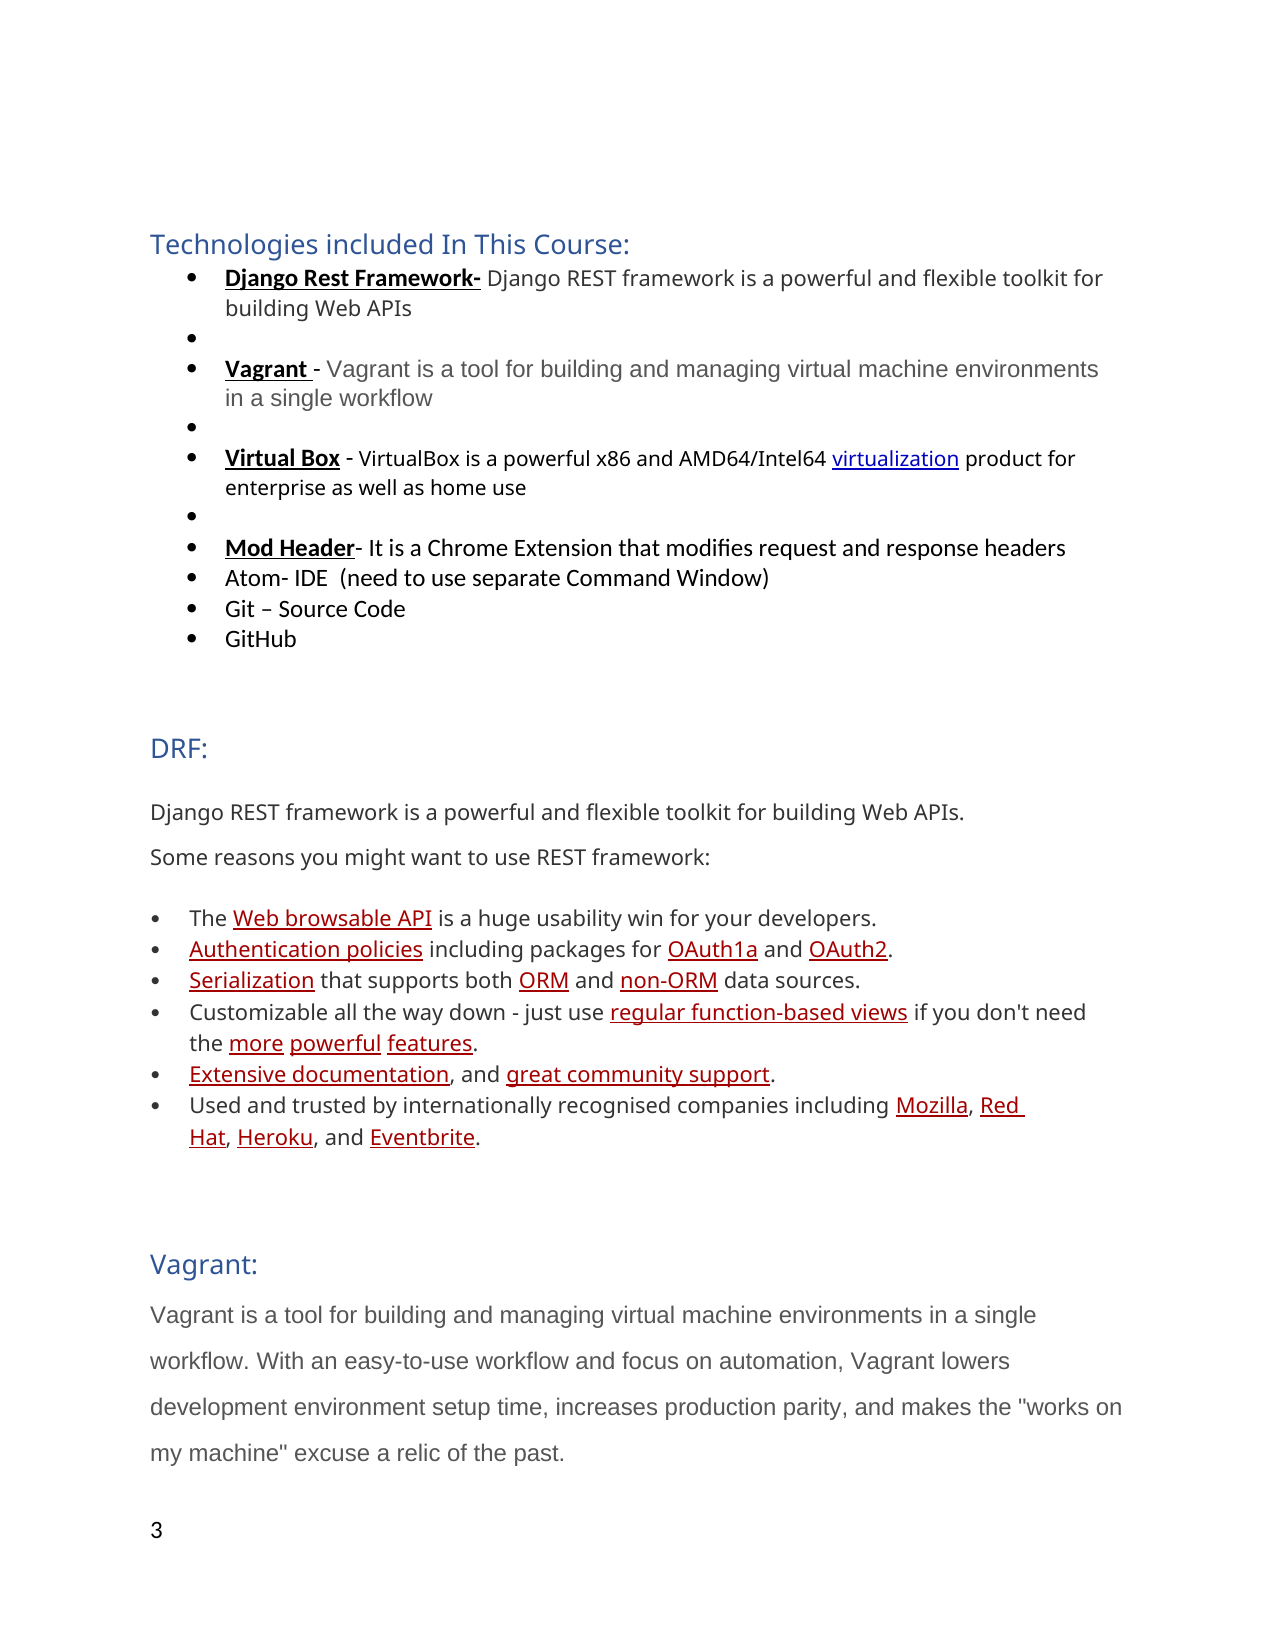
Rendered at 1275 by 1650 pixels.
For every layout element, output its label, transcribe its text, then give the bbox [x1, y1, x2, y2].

subtitle Technologies included In This Course: [150, 226, 1125, 263]
subtitle Vagrant: [150, 1246, 1125, 1282]
list Atom- IDE (need to use separate Command Window) [187, 562, 1125, 593]
list Extensive documentation, and great community support. [152, 1057, 1125, 1089]
list Git – Source Code [187, 593, 1125, 623]
text Vagrant is a tool for building and managing virtual machine environments in a single workflow. With an easy-to-use workflow and focus on automation, Vagrant lowers development environment setup time, increases production parity, and makes the "works on my machine" excuse a relic of the past. [150, 1282, 1125, 1467]
list Serialization that supports both ORM and non-ORM data sources. [152, 964, 1125, 995]
list Used and trusted by internationally recognised companies including Mozilla, Red Hat, Heroku, and Eventbrite. [152, 1089, 1125, 1151]
list Django Rest Framework- Django REST framework is a powerful and flexible toolkit for building Web APIs [187, 263, 1125, 323]
list GitHub [187, 623, 1125, 654]
list Vagrant - Vagrant is a tool for building and managing virtual machine environments in a single workflow [187, 353, 1125, 412]
list Authentication policies including packages for OAuth1a and OAuth2. [152, 932, 1125, 964]
list Customizable all the way down - just use regular function-based views if you don't need the more powerful features. [152, 995, 1125, 1057]
list Mod Header- It is a Chrome Extension that modifies request and response headers [187, 532, 1125, 562]
list Virtual Box - VirtualBox is a powerful x86 and AMD64/Intel64 virtualization product for enterprise as well as home use [187, 442, 1125, 501]
text Django REST framework is a powerful and flexible toolkit for building Web APIs. [150, 797, 1125, 827]
subtitle DRF: [150, 729, 1125, 766]
text Some reasons you might want to use REST framework: [150, 842, 1125, 872]
list The Web browsable API is a huge usability win for your developers. [152, 901, 1125, 932]
